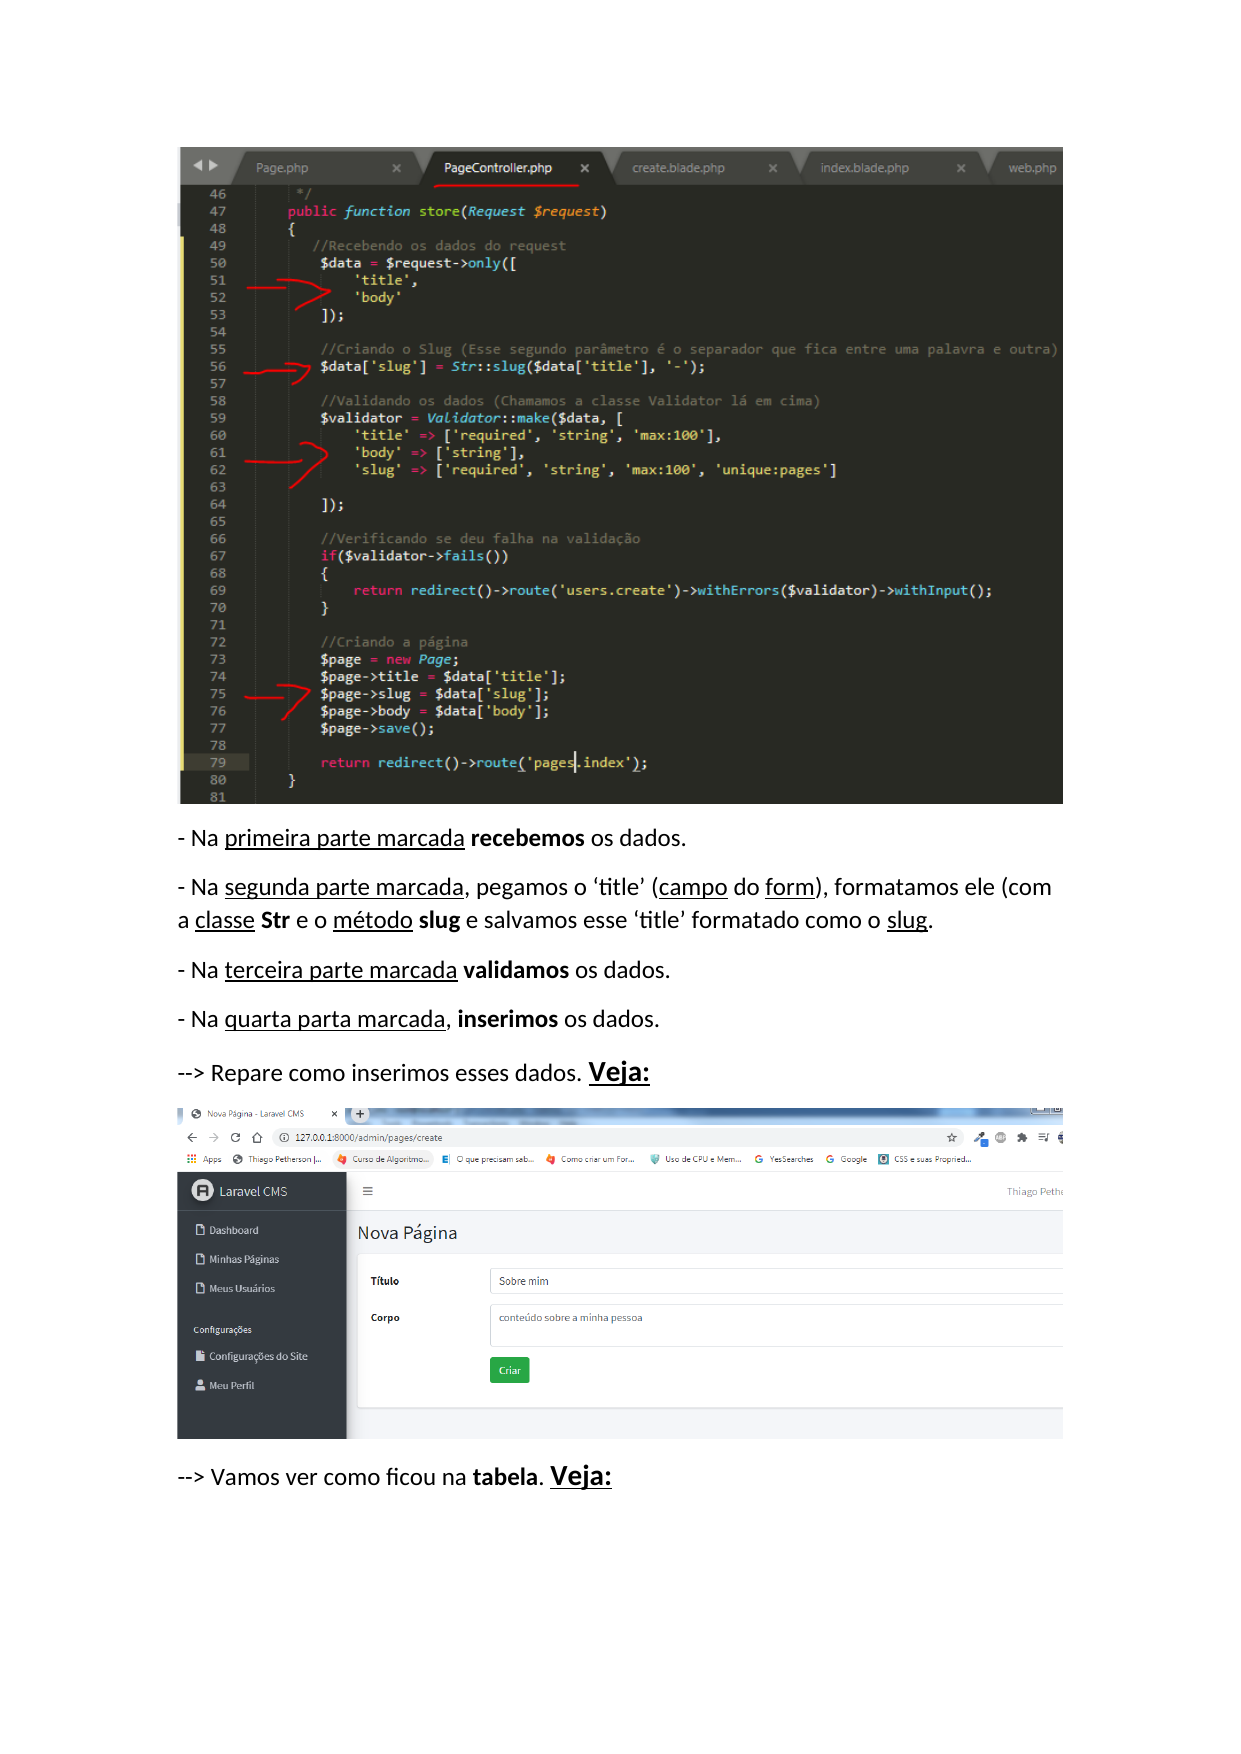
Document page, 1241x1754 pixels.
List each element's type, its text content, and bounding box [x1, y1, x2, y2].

picture [177, 147, 1063, 804]
text - Na primeira parte marcada recebemos os dados. [177, 822, 1063, 852]
text - Na quarta parta marcada, inserimos os dados. [177, 1004, 1063, 1034]
text --> Vamos ver como ficou na tabela. Veja: [177, 1457, 1063, 1493]
text --> Repare como inserimos esses dados. Veja: [177, 1053, 1063, 1089]
picture [177, 1108, 1063, 1439]
text - Na terceira parte marcada validamos os dados. [177, 954, 1063, 984]
text - Na segunda parte marcada, pegamos o ‘title’ (campo do form), formatamos ele (com a classe Str e o método slug e salvamos esse ‘title’ formatado como o slug. [177, 872, 1063, 935]
